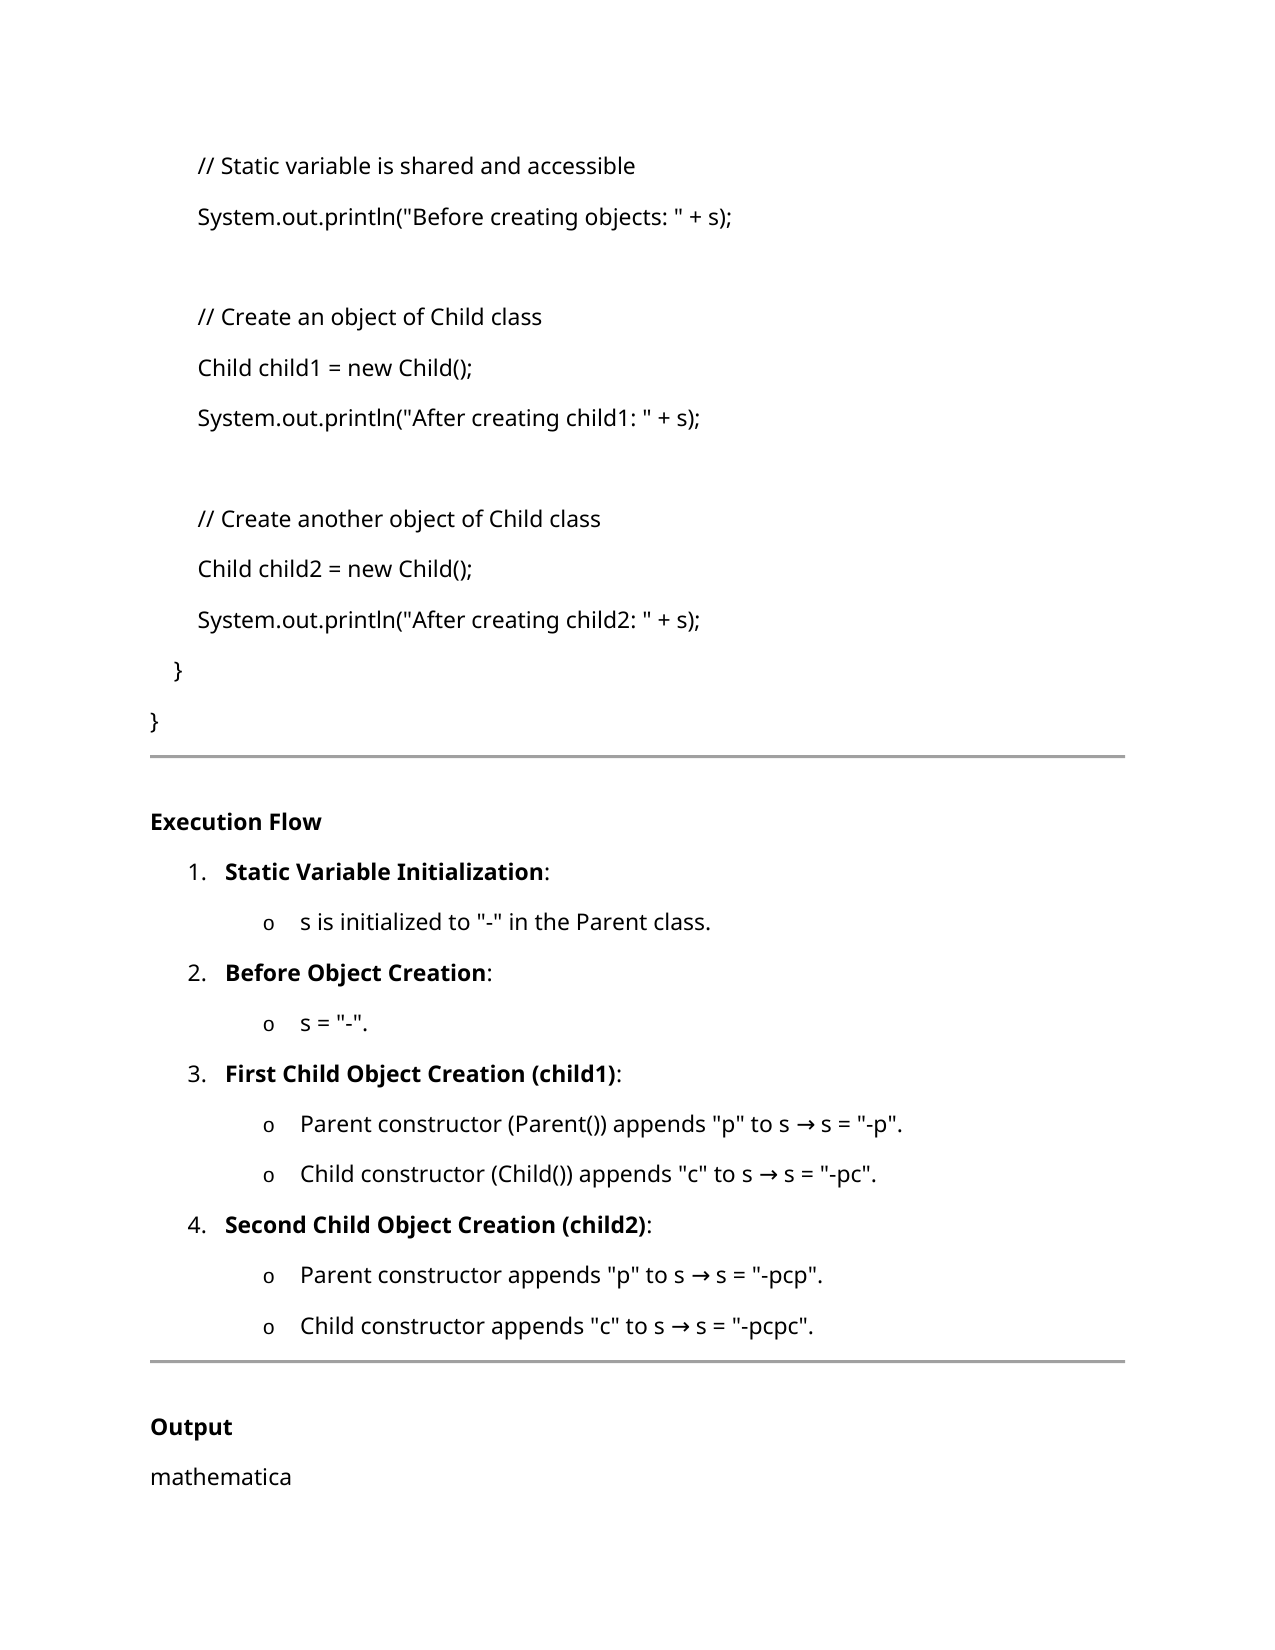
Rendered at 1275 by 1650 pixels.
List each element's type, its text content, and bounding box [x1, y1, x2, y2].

list s is initialized to "-" in the Parent class. [262, 906, 1125, 937]
text // Create another object of Child class [150, 503, 1125, 534]
text Child child1 = new Child(); [150, 352, 1125, 383]
list Before Object Creation: [187, 957, 1125, 988]
text mathematica [150, 1461, 1125, 1492]
list Second Child Object Creation (child2): [187, 1209, 1125, 1240]
list Child constructor (Child()) appends "c" to s → s = "-pc". [262, 1158, 1125, 1189]
text Execution Flow [150, 805, 1125, 837]
text // Static variable is shared and accessible [150, 150, 1125, 181]
list Parent constructor appends "p" to s → s = "-pcp". [262, 1259, 1125, 1290]
list Child constructor appends "c" to s → s = "-pcpc". [262, 1309, 1125, 1341]
text } [150, 704, 1125, 736]
text Child child2 = new Child(); [150, 553, 1125, 584]
list s = "-". [262, 1007, 1125, 1038]
text System.out.println("After creating child1: " + s); [150, 402, 1125, 433]
list Static Variable Initialization: [187, 856, 1125, 887]
list First Child Object Creation (child1): [187, 1057, 1125, 1089]
text Output [150, 1410, 1125, 1442]
text // Create an object of Child class [150, 301, 1125, 332]
text System.out.println("Before creating objects: " + s); [150, 200, 1125, 232]
text } [150, 654, 1125, 685]
list Parent constructor (Parent()) appends "p" to s → s = "-p". [262, 1108, 1125, 1139]
text System.out.println("After creating child2: " + s); [150, 604, 1125, 635]
